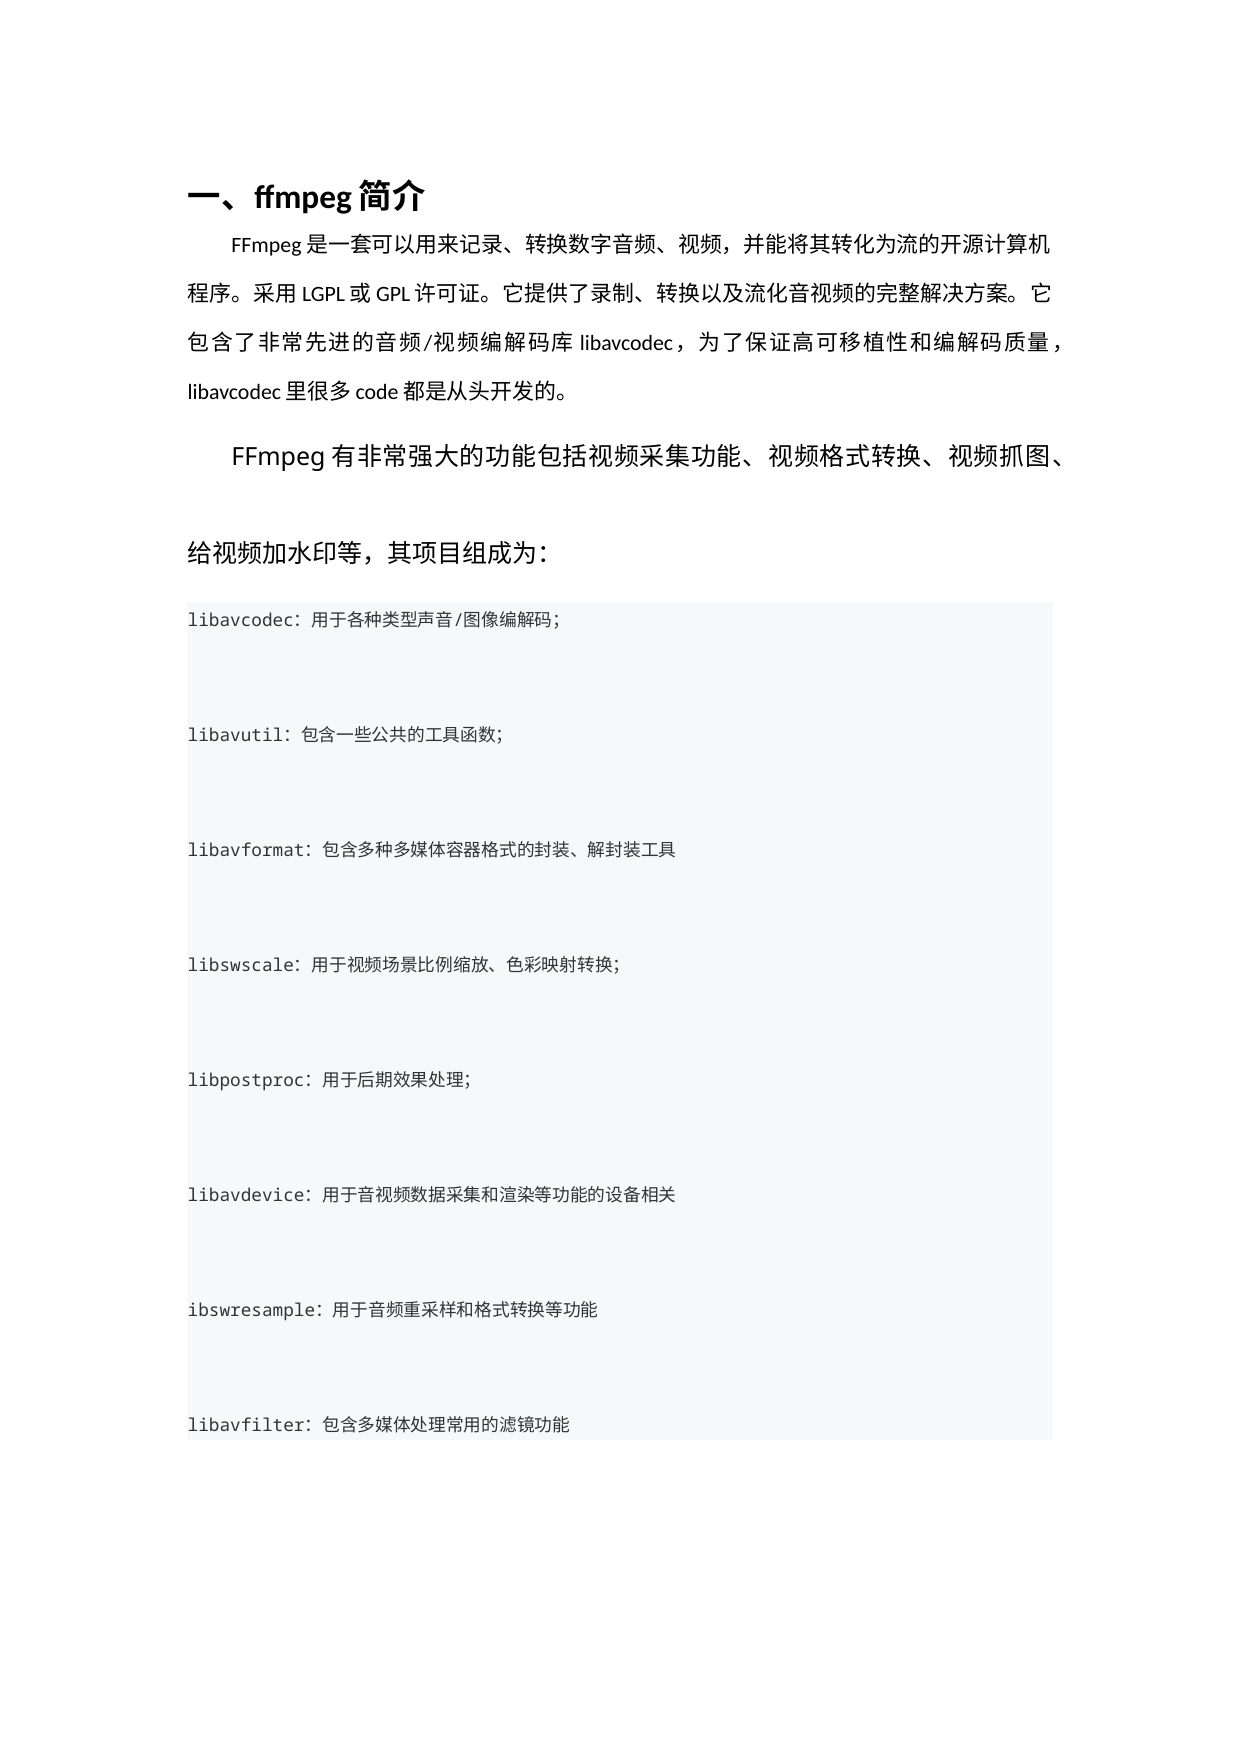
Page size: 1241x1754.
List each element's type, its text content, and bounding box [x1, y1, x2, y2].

text libavformat：包含多种多媒体容器格式的封装、解封装工具 [187, 832, 1053, 865]
text libavutil：包含一些公共的工具函数； [187, 717, 1053, 750]
text 一、ffmpeg简介 [187, 162, 1053, 227]
text ibswresample：用于音频重采样和格式转换等功能 [187, 1292, 1053, 1325]
text libavdevice：用于音视频数据采集和渲染等功能的设备相关 [187, 1177, 1053, 1210]
text FFmpeg有非常强大的功能包括视频采集功能、视频格式转换、视频抓图、给视频加水印等，其项目组成为： [187, 422, 1053, 584]
text libswscale：用于视频场景比例缩放、色彩映射转换； [187, 947, 1053, 980]
text libavcodec：用于各种类型声音/图像编解码； [187, 602, 1053, 635]
text FFmpeg是一套可以用来记录、转换数字音频、视频，并能将其转化为流的开源计算机程序。采用LGPL或GPL许可证。它提供了录制、转换以及流化音视频的完整解决方案。它包含了非常先进的音频/视频编解码库libavcodec，为了保证高可移植性和编解码质量，libavcodec里很多code都是从头开发的。 [187, 227, 1053, 406]
text libpostproc：用于后期效果处理； [187, 1062, 1053, 1095]
text libavfilter：包含多媒体处理常用的滤镜功能 [187, 1407, 1053, 1440]
